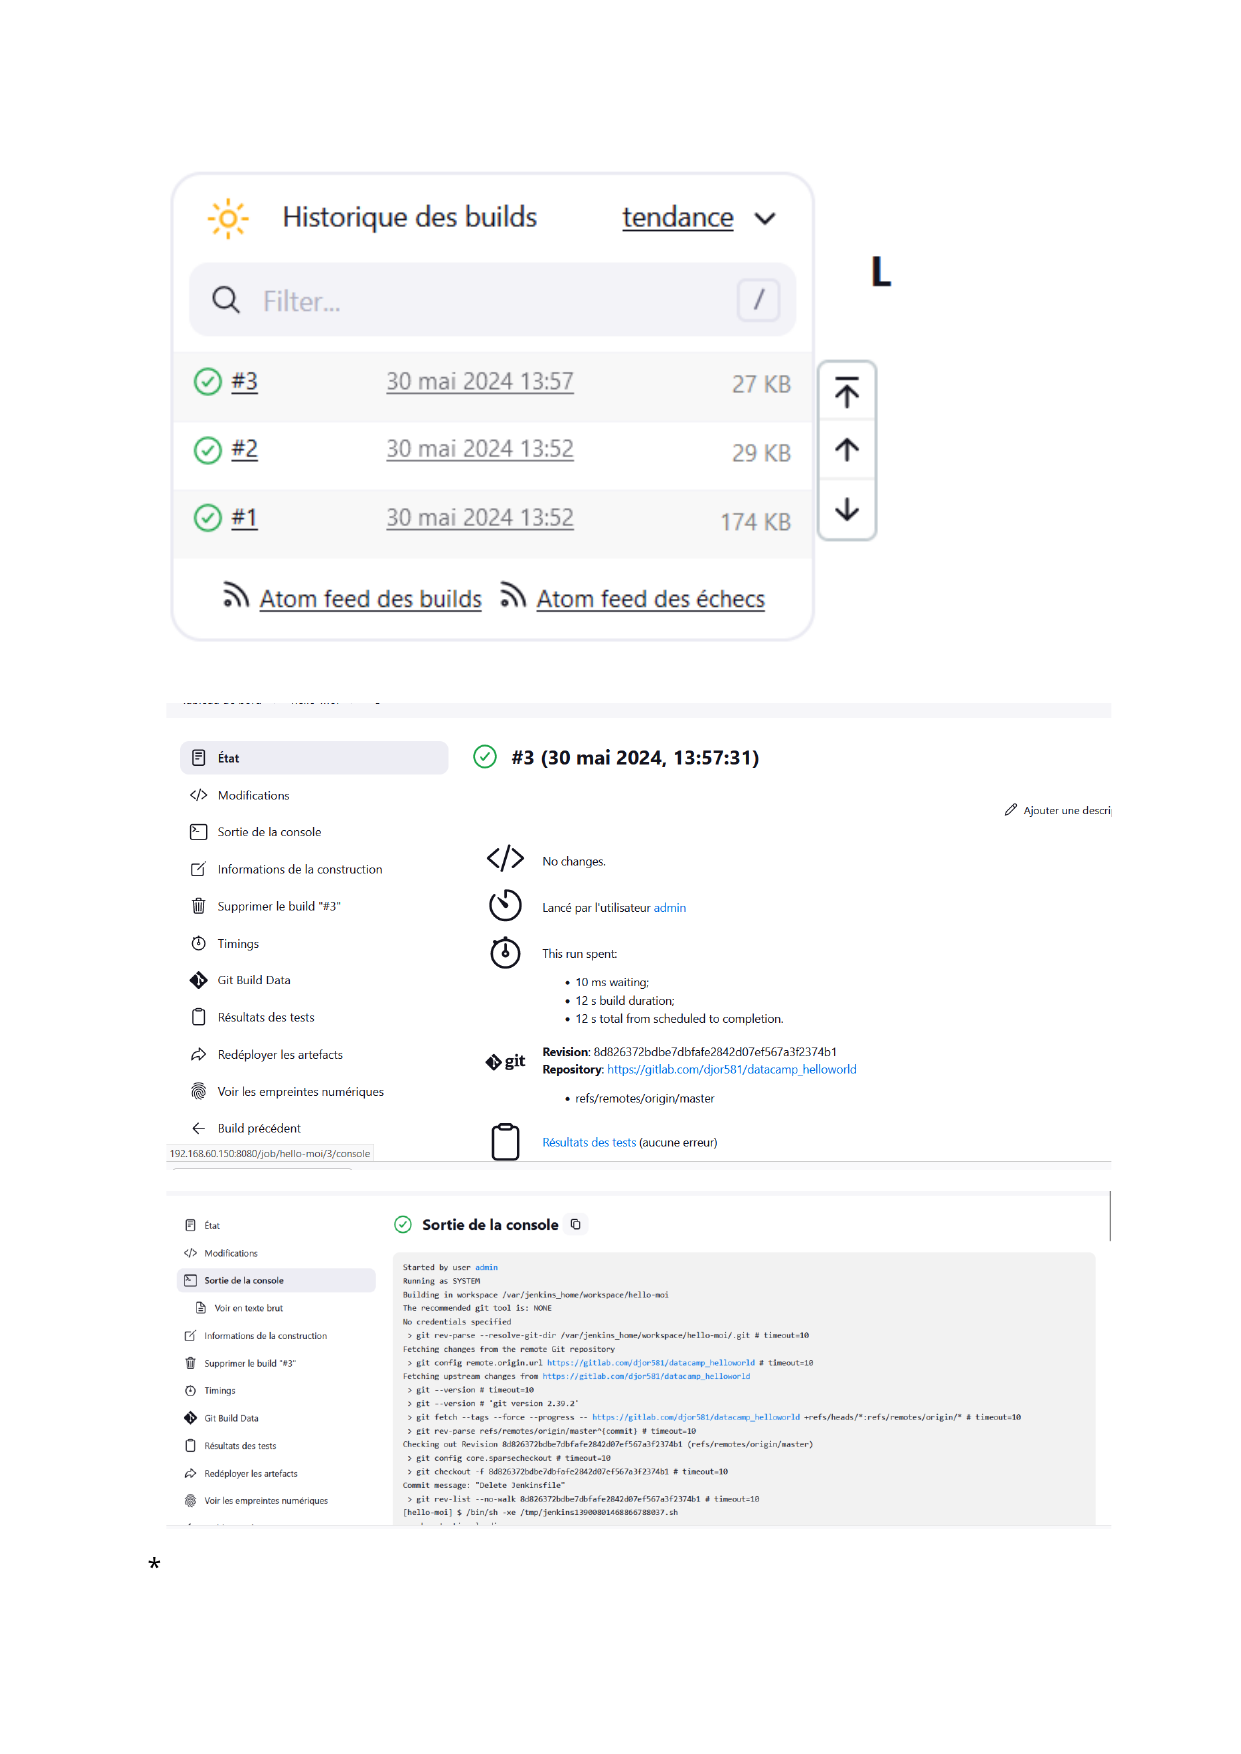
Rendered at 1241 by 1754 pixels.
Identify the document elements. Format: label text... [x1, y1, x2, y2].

picture [166, 147, 892, 681]
picture [166, 703, 1112, 1170]
picture [166, 1191, 1112, 1529]
text * [147, 1550, 1095, 1583]
